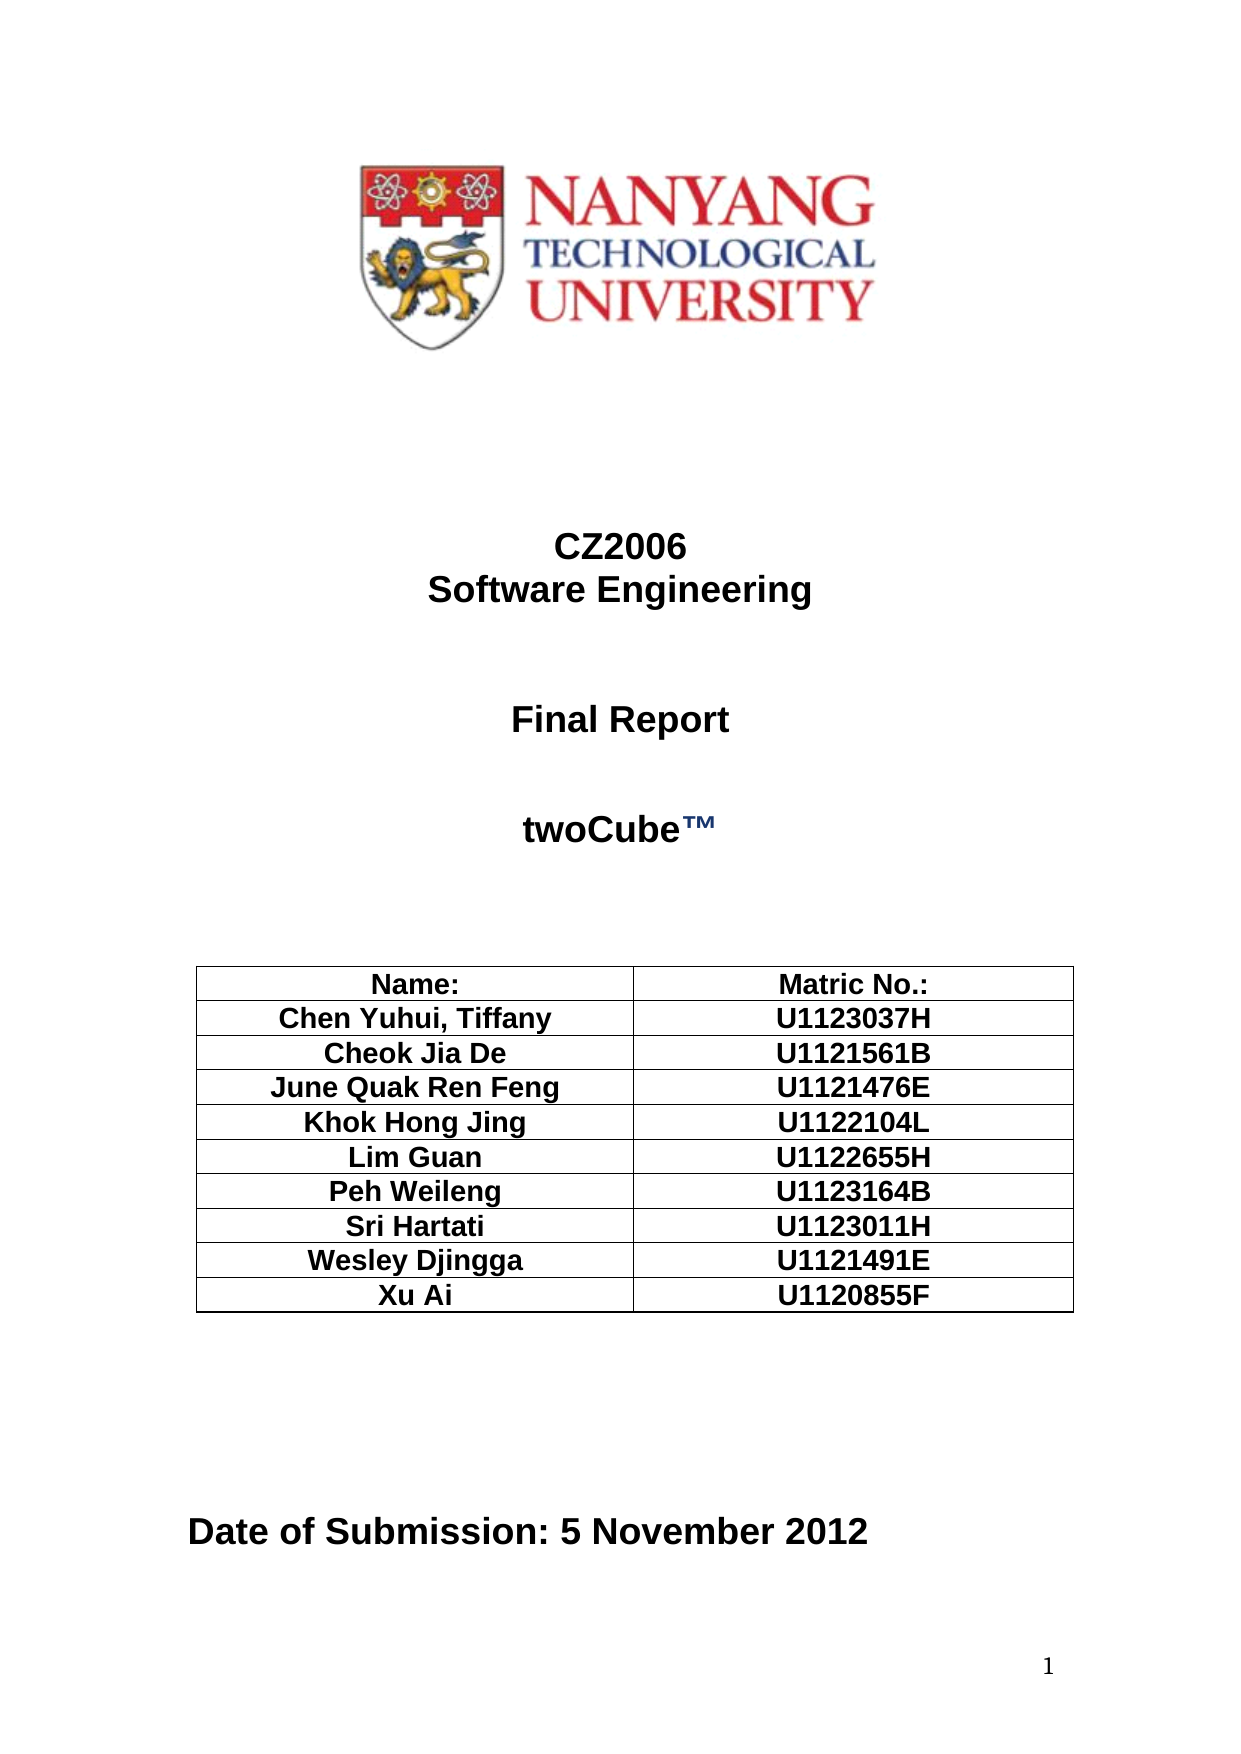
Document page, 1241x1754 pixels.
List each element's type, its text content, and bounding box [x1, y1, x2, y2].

table_header Name: [197, 967, 633, 1000]
table_cell Cheok Jia De [197, 1036, 633, 1069]
text Final Report [187, 697, 1053, 740]
table_cell U1120855F [634, 1278, 1073, 1311]
table_cell U1123011H [634, 1209, 1073, 1242]
table_cell Wesley Djingga [197, 1243, 633, 1277]
table_cell Chen Yuhui, Tiffany [197, 1001, 633, 1035]
text Software Engineering [187, 568, 1053, 611]
table_cell Xu Ai [197, 1278, 633, 1311]
table_cell U1122655H [634, 1140, 1073, 1173]
table_cell Khok Hong Jing [197, 1105, 633, 1138]
text CZ2006 [187, 524, 1053, 568]
table_header Matric No.: [634, 967, 1073, 1000]
table_cell U1122104L [634, 1105, 1073, 1138]
table_cell June Quak Ren Feng [197, 1070, 633, 1104]
table_cell U1123164B [634, 1174, 1073, 1208]
picture [339, 149, 901, 367]
text twoCube™ [187, 807, 1053, 850]
text Date of Submission: 5 November 2012 [187, 1509, 1053, 1552]
table_cell Sri Hartati [197, 1209, 633, 1242]
table_cell U1121476E [634, 1070, 1073, 1104]
table_cell Peh Weileng [197, 1174, 633, 1208]
table_cell U1121561B [634, 1036, 1073, 1069]
table_cell Lim Guan [197, 1140, 633, 1173]
table_cell U1123037H [634, 1001, 1073, 1035]
table_cell U1121491E [634, 1243, 1073, 1277]
